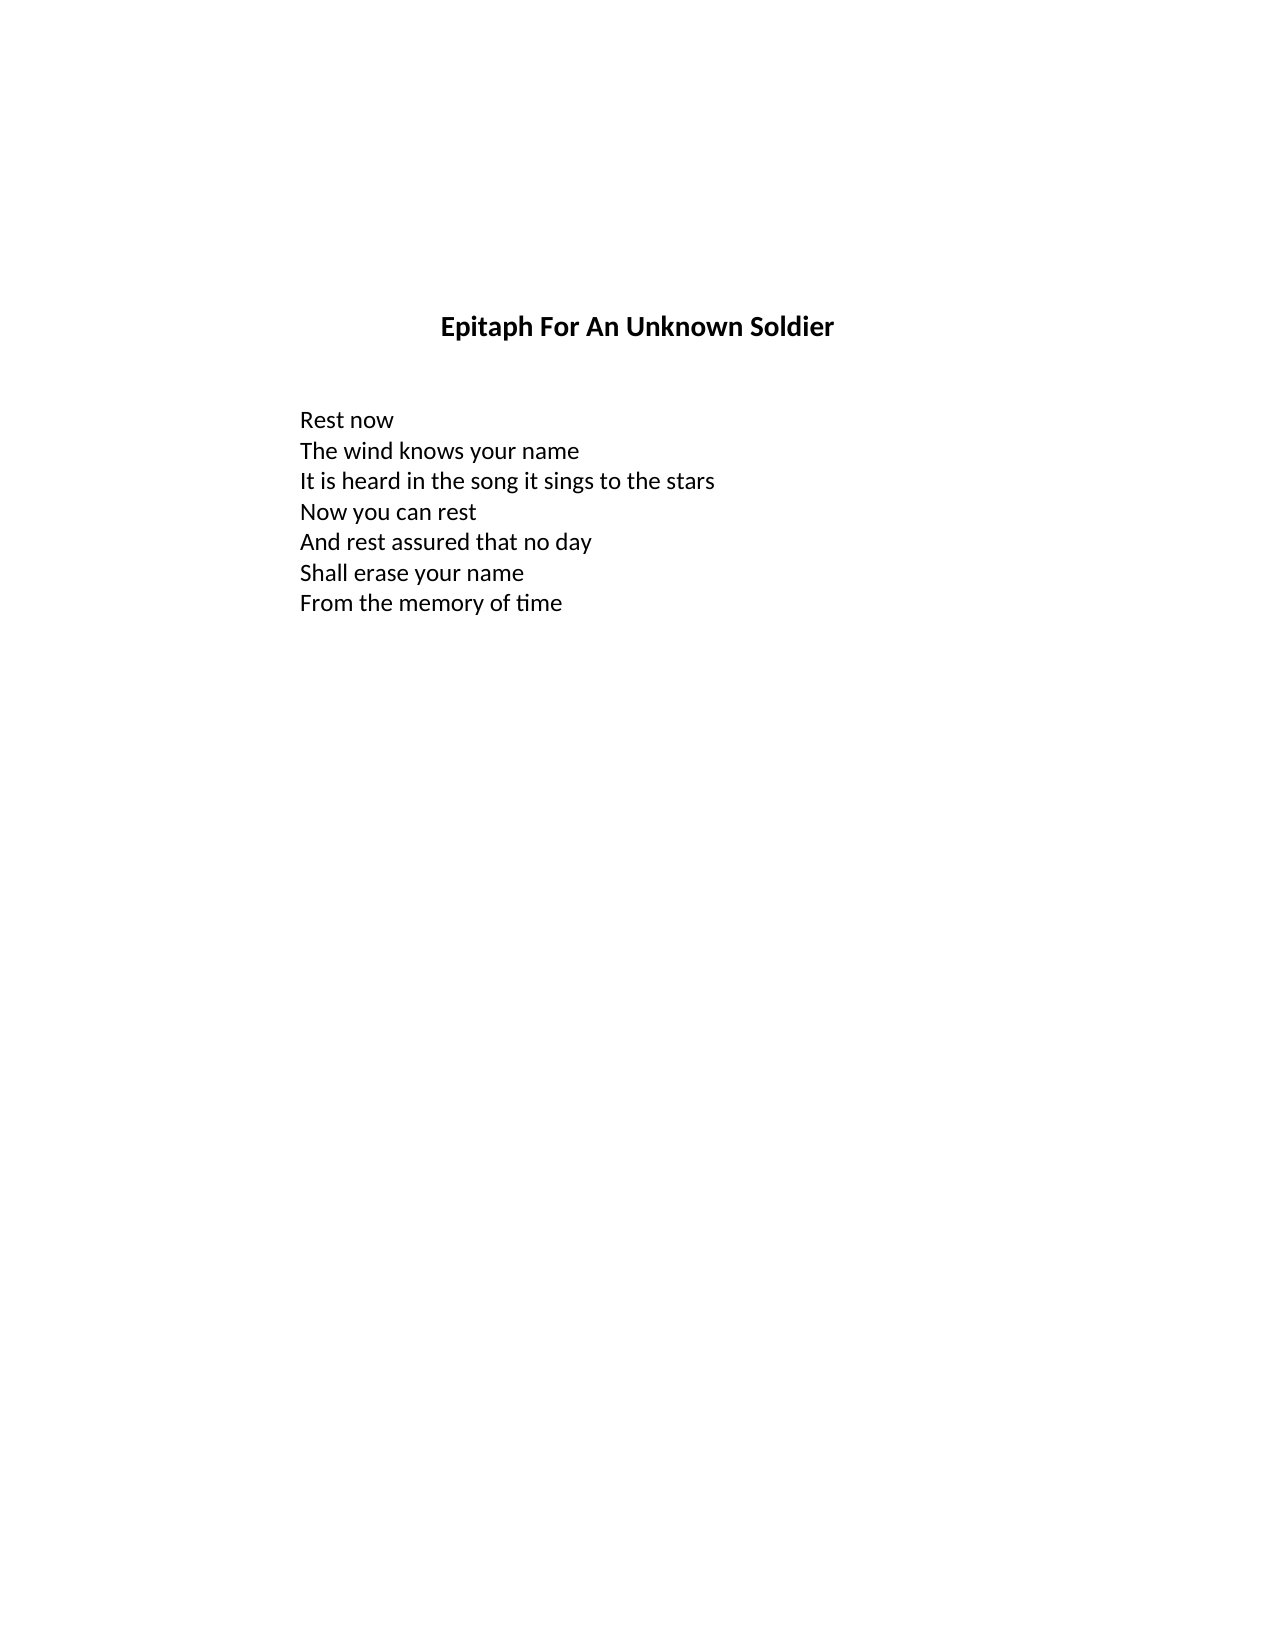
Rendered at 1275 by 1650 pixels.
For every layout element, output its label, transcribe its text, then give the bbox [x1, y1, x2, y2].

text And rest assured that no day [300, 526, 975, 557]
text Shall erase your name [300, 557, 975, 587]
text It is heard in the song it sings to the stars [300, 465, 975, 496]
text Now you can rest [300, 496, 975, 526]
text Epitaph For An Unknown Soldier [300, 308, 975, 343]
text From the memory of time [300, 587, 975, 618]
text The wind knows your name [300, 435, 975, 465]
text Rest now [300, 404, 975, 435]
